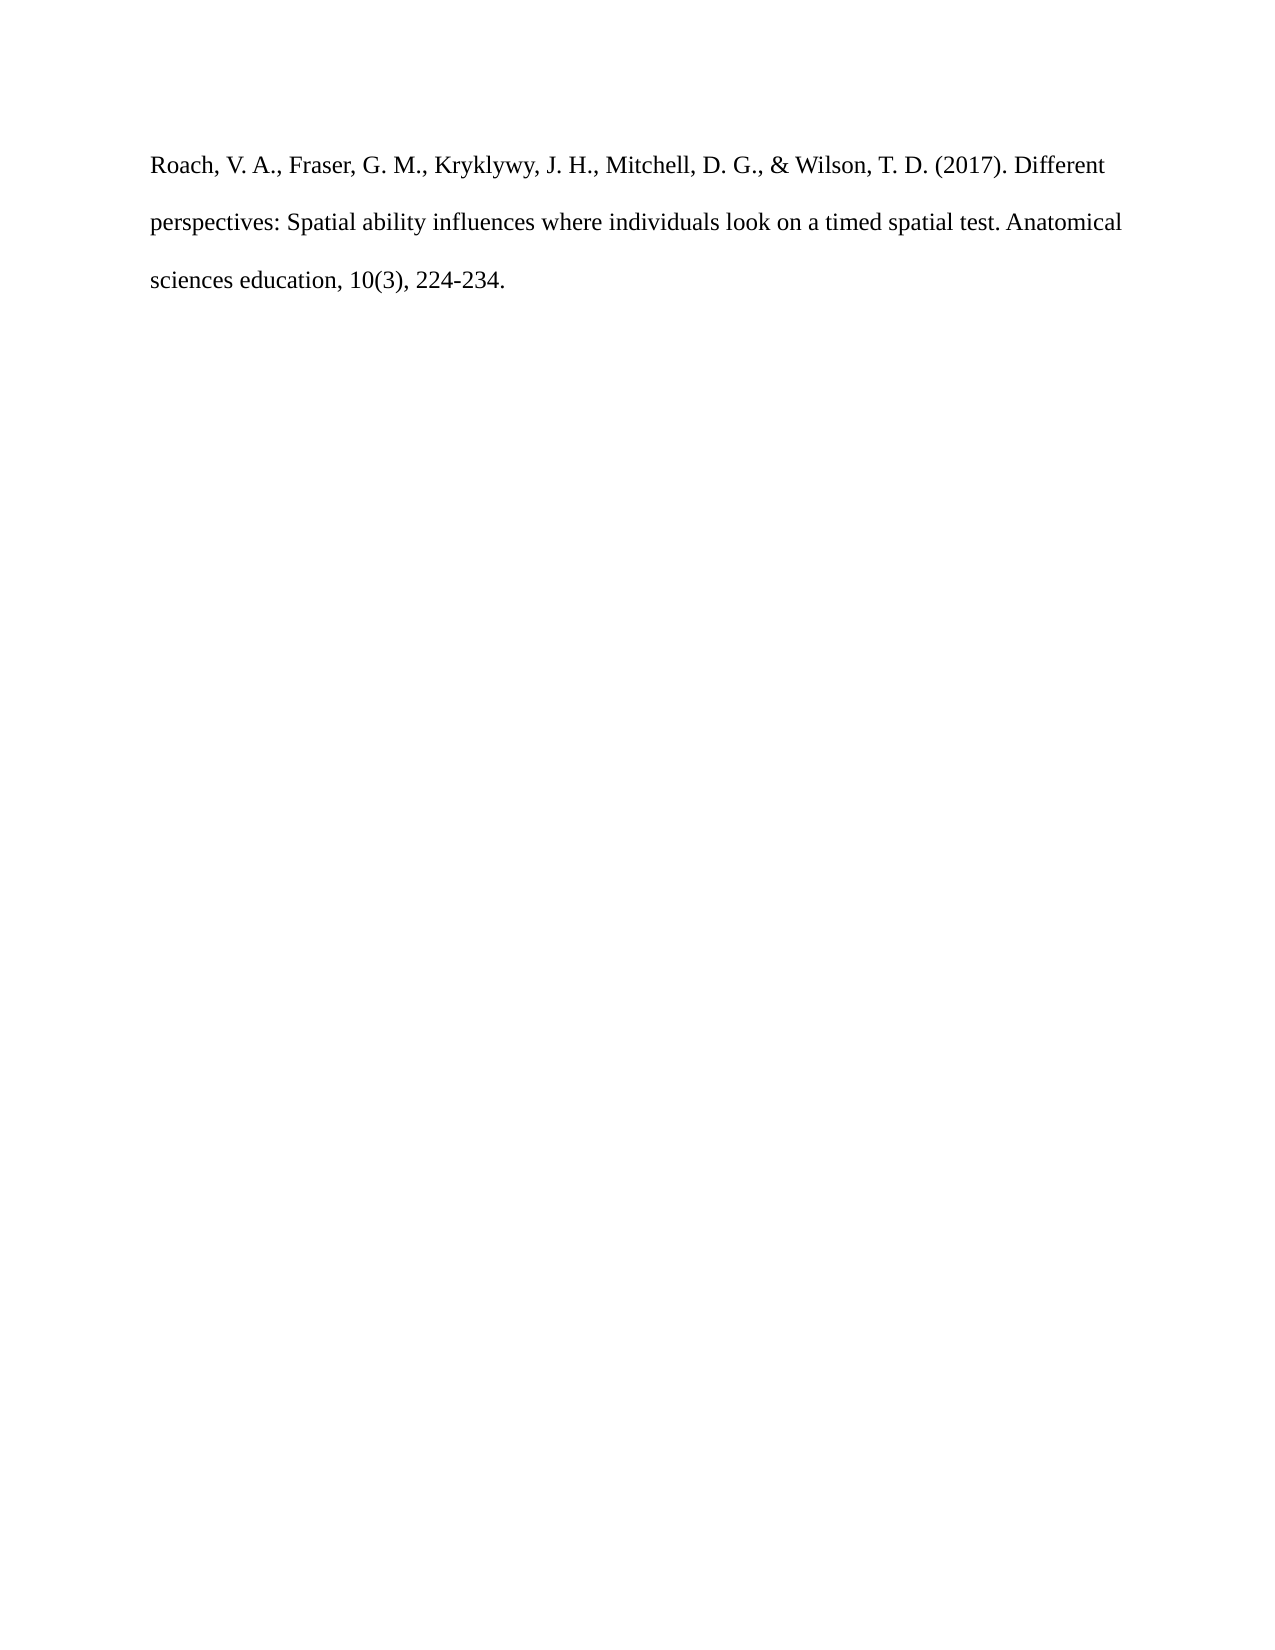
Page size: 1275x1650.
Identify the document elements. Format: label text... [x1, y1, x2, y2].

text Roach, V. A., Fraser, G. M., Kryklywy, J. H., Mitchell, D. G., & Wilson, T. D. (2017). Different perspectives: Spatial ability influences where individuals look on a timed spatial test. Anatomical sciences education, 10(3), 224-234. [150, 150, 1125, 294]
